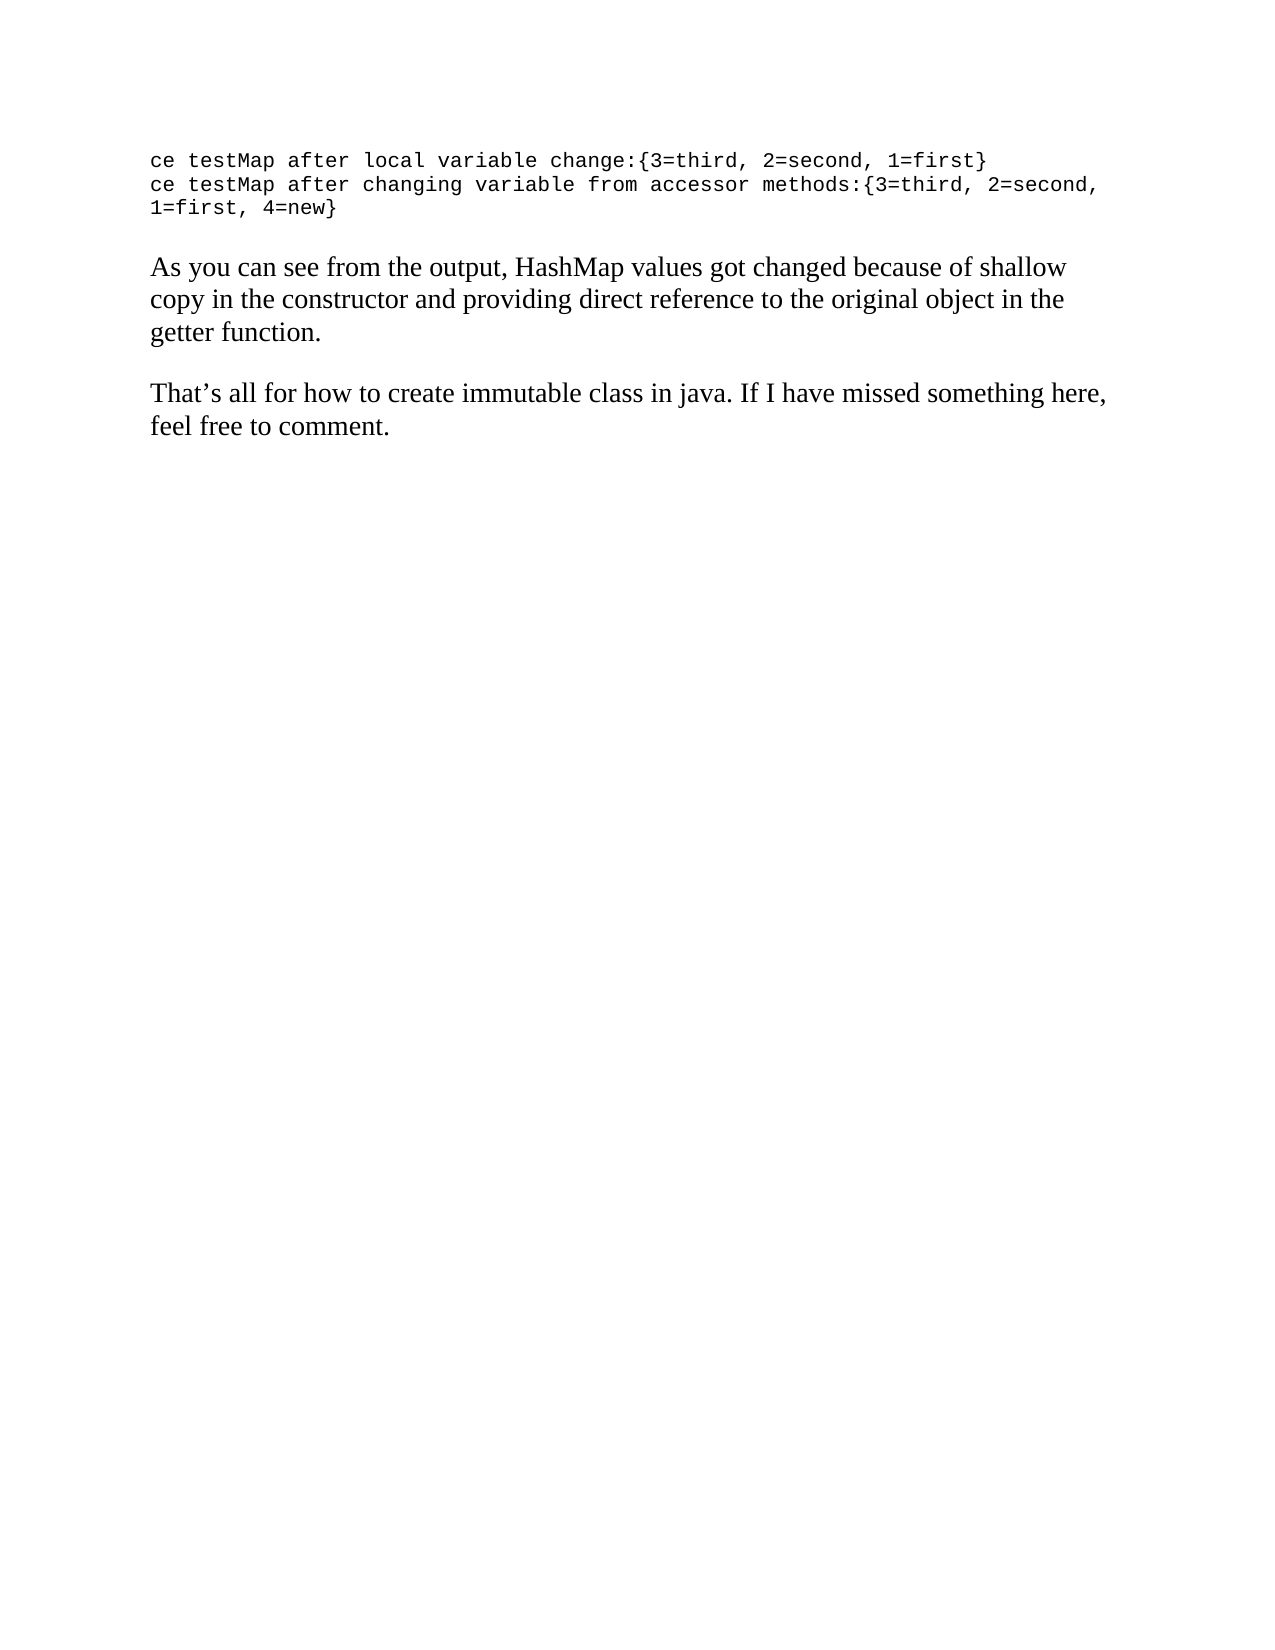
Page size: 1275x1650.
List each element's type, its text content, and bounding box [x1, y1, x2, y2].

text ce testMap after changing variable from accessor methods:{3=third, 2=second, 1=first, 4=new} [150, 174, 1125, 221]
text That’s all for how to create immutable class in java. If I have missed something here, feel free to comment. [150, 376, 1125, 441]
text As you can see from the output, HashMap values got changed because of shallow copy in the constructor and providing direct reference to the original object in the getter function. [150, 250, 1125, 347]
text ce testMap after local variable change:{3=third, 2=second, 1=first} [150, 150, 1125, 174]
